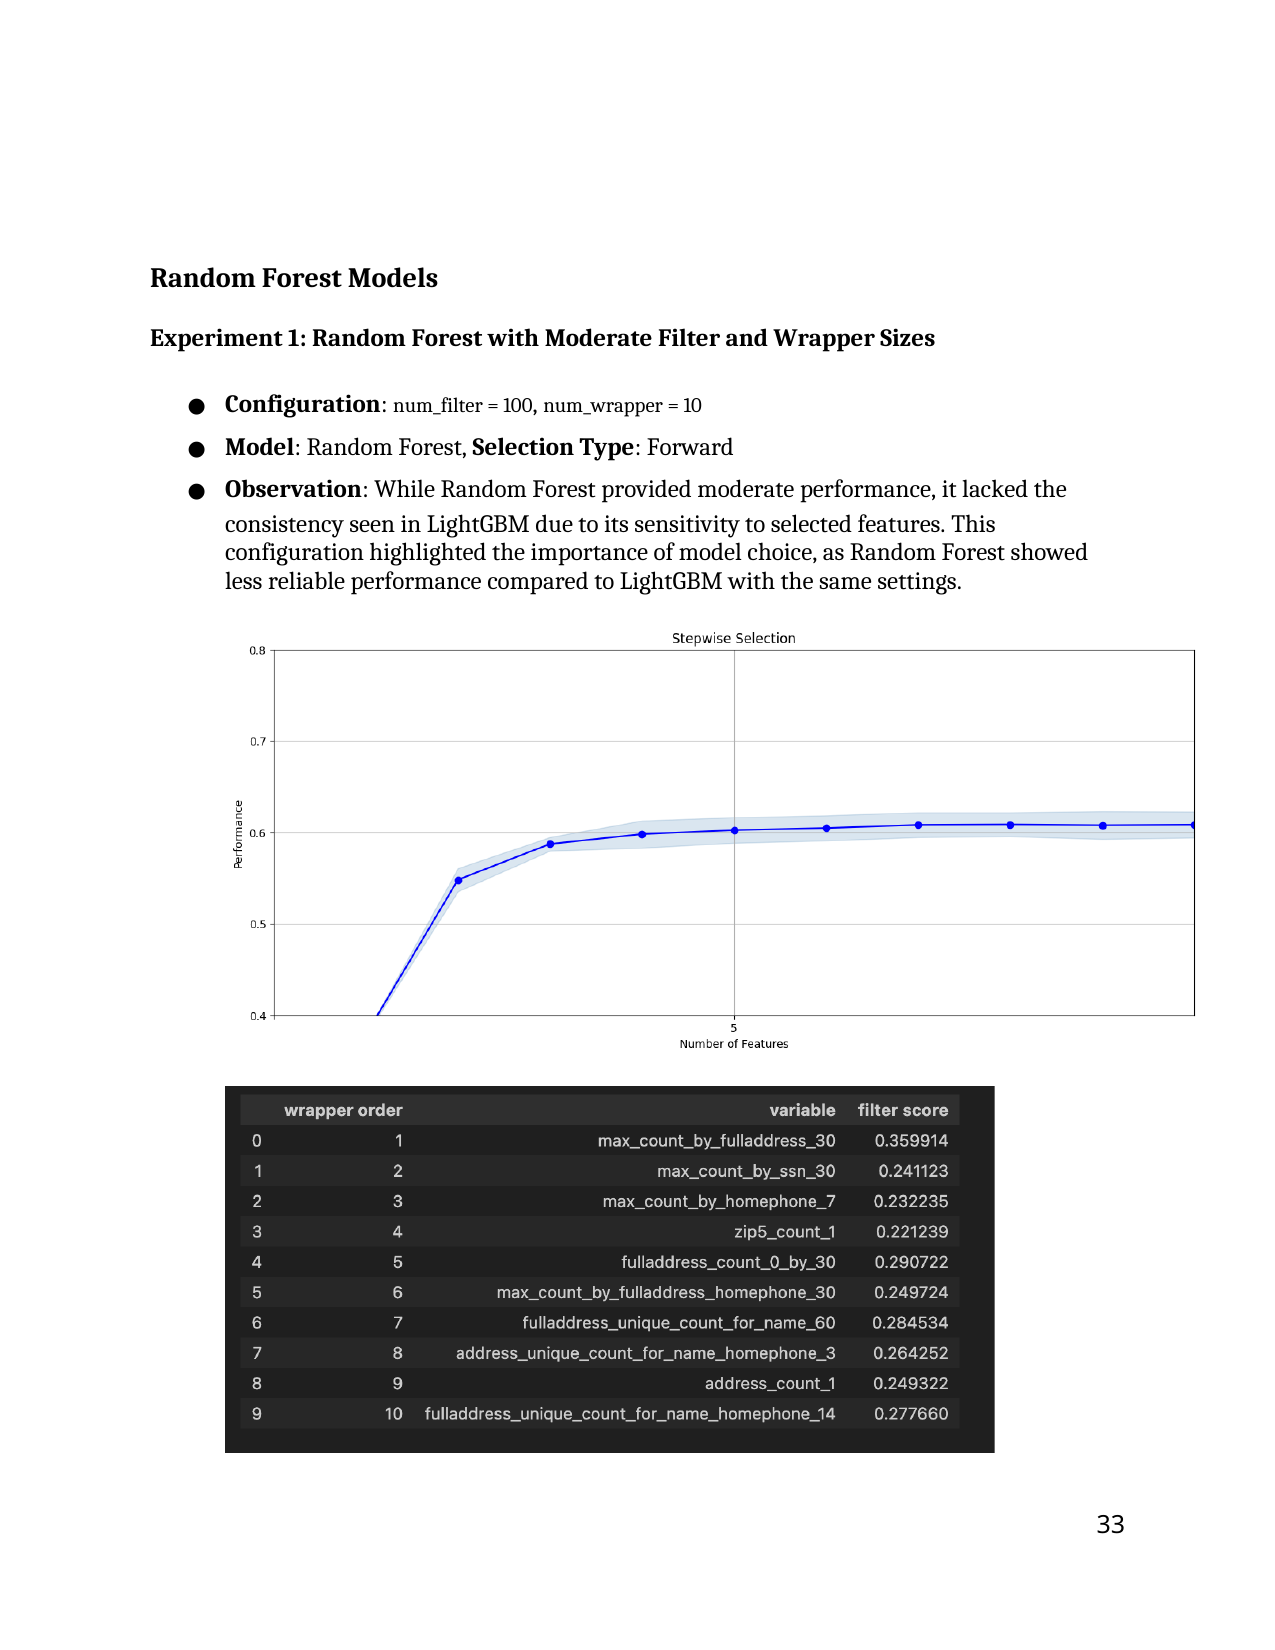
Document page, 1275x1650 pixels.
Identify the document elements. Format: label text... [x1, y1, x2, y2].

text Random Forest Models [150, 262, 1125, 294]
text Experiment 1: Random Forest with Moderate Filter and Wrapper Sizes [150, 323, 1125, 352]
picture [225, 1086, 995, 1453]
list Model: Random Forest, Selection Type: Forward [187, 424, 1125, 467]
list Observation: While Random Forest provided moderate performance, it lacked the consistency seen in LightGBM due to its sensitivity to selected features. This configuration highlighted the importance of model choice, as Random Forest showed less reliable performance compared to LightGBM with the same settings. [187, 467, 1125, 596]
picture [225, 625, 1200, 1057]
list Configuration: num_filter = 100, num_wrapper = 10 [187, 381, 1125, 424]
